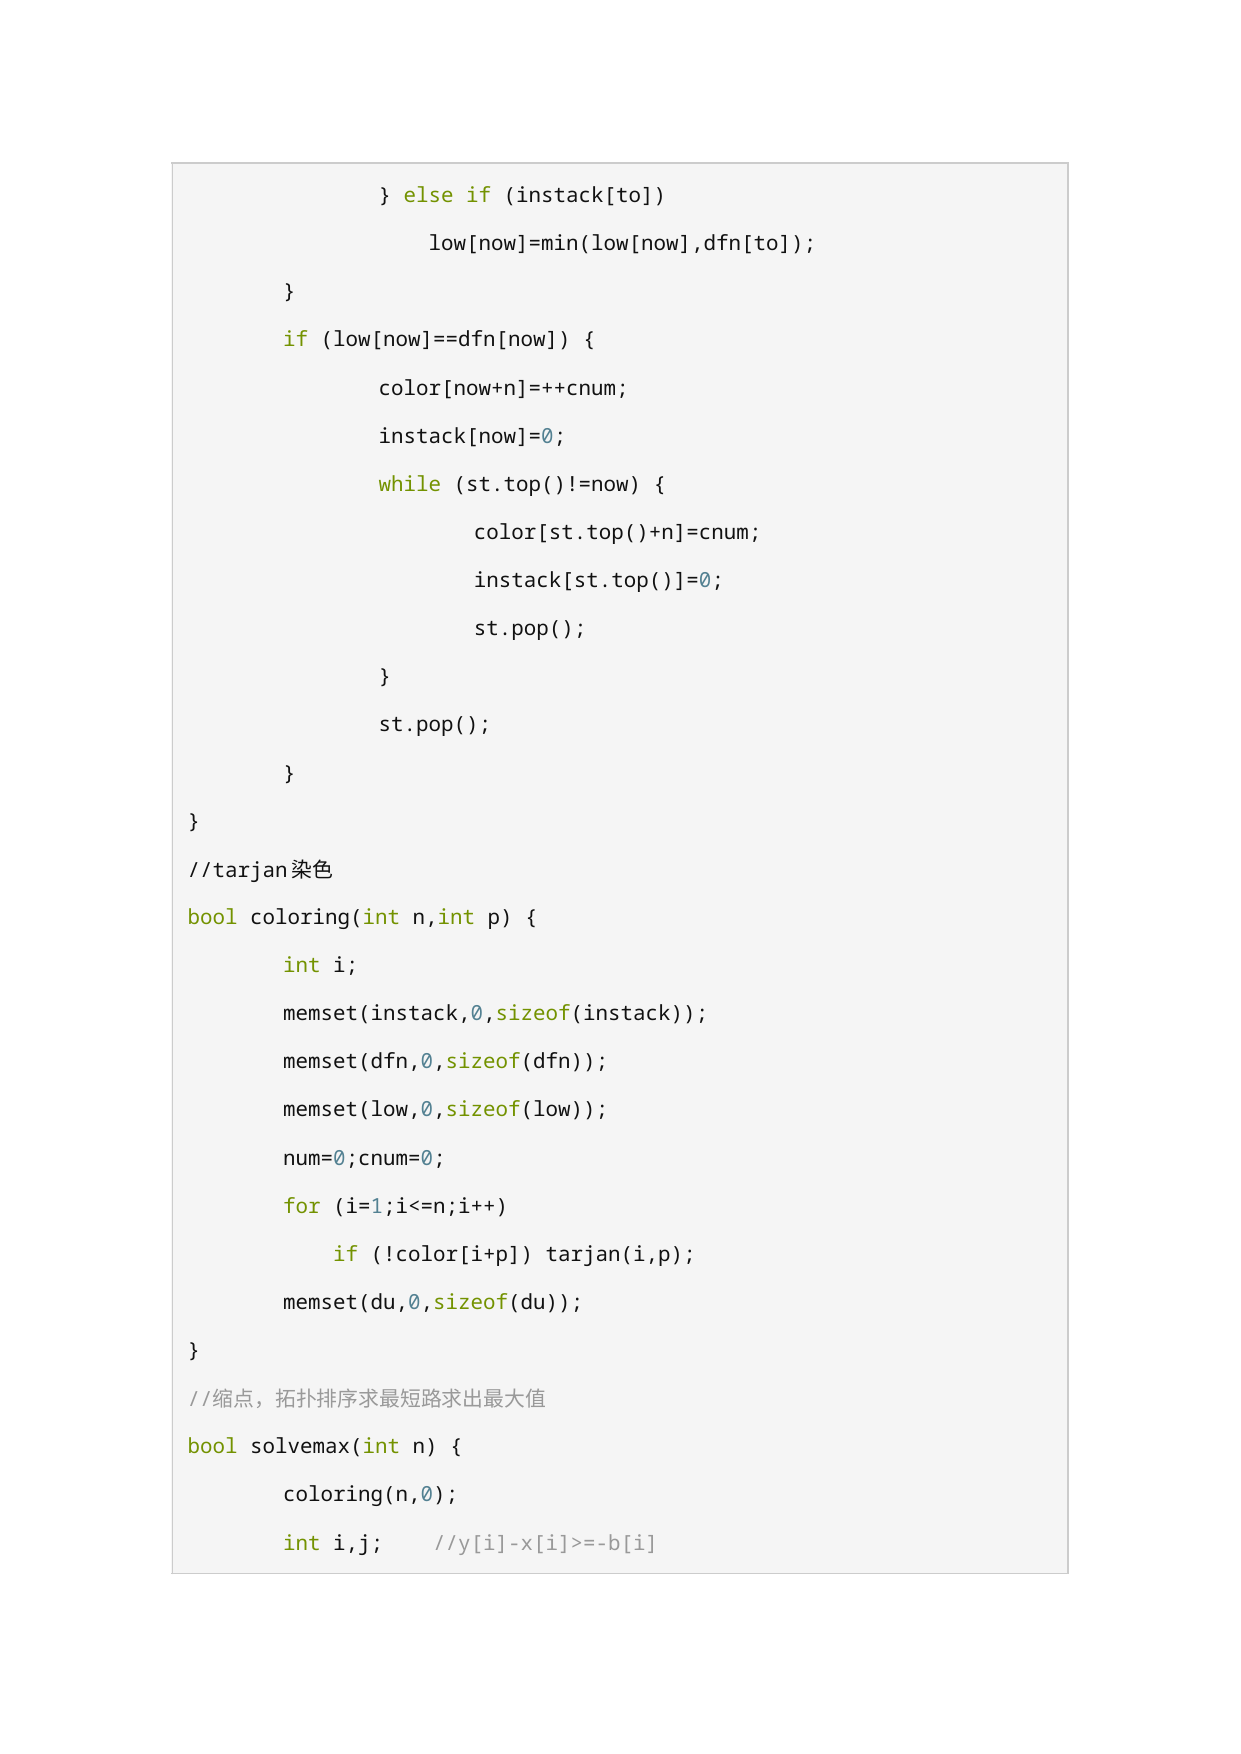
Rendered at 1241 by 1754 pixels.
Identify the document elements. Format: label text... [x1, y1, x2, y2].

text bool solvemax(int n) { [173, 1413, 1067, 1461]
text } [173, 643, 1067, 691]
text st.pop(); [173, 595, 1067, 643]
text memset(dfn,0,sizeof(dfn)); [173, 1028, 1067, 1076]
text } [173, 1317, 1067, 1365]
text color[now+n]=++cnum; [173, 354, 1067, 403]
text int i,j; //y[i]-x[i]>=-b[i] [173, 1509, 1067, 1573]
text } [173, 739, 1067, 788]
text low[now]=min(low[now],dfn[to]); [173, 210, 1067, 258]
text } [173, 788, 1067, 836]
text memset(instack,0,sizeof(instack)); [173, 980, 1067, 1028]
text bool coloring(int n,int p) { [173, 884, 1067, 932]
text coloring(n,0); [173, 1461, 1067, 1509]
text } else if (instack[to]) [173, 164, 1067, 210]
text instack[st.top()]=0; [173, 547, 1067, 595]
text while (st.top()!=now) { [173, 451, 1067, 499]
text memset(du,0,sizeof(du)); [173, 1269, 1067, 1317]
text color[st.top()+n]=cnum; [173, 499, 1067, 547]
text if (!color[i+p]) tarjan(i,p); [173, 1221, 1067, 1269]
text } [173, 258, 1067, 306]
text num=0;cnum=0; [173, 1124, 1067, 1173]
text memset(low,0,sizeof(low)); [173, 1076, 1067, 1124]
text //tarjan染色 [173, 836, 1067, 884]
text instack[now]=0; [173, 403, 1067, 451]
text st.pop(); [173, 691, 1067, 739]
text //缩点，拓扑排序求最短路求出最大值 [173, 1365, 1067, 1413]
text for (i=1;i<=n;i++) [173, 1173, 1067, 1221]
text if (low[now]==dfn[now]) { [173, 306, 1067, 354]
text int i; [173, 932, 1067, 980]
